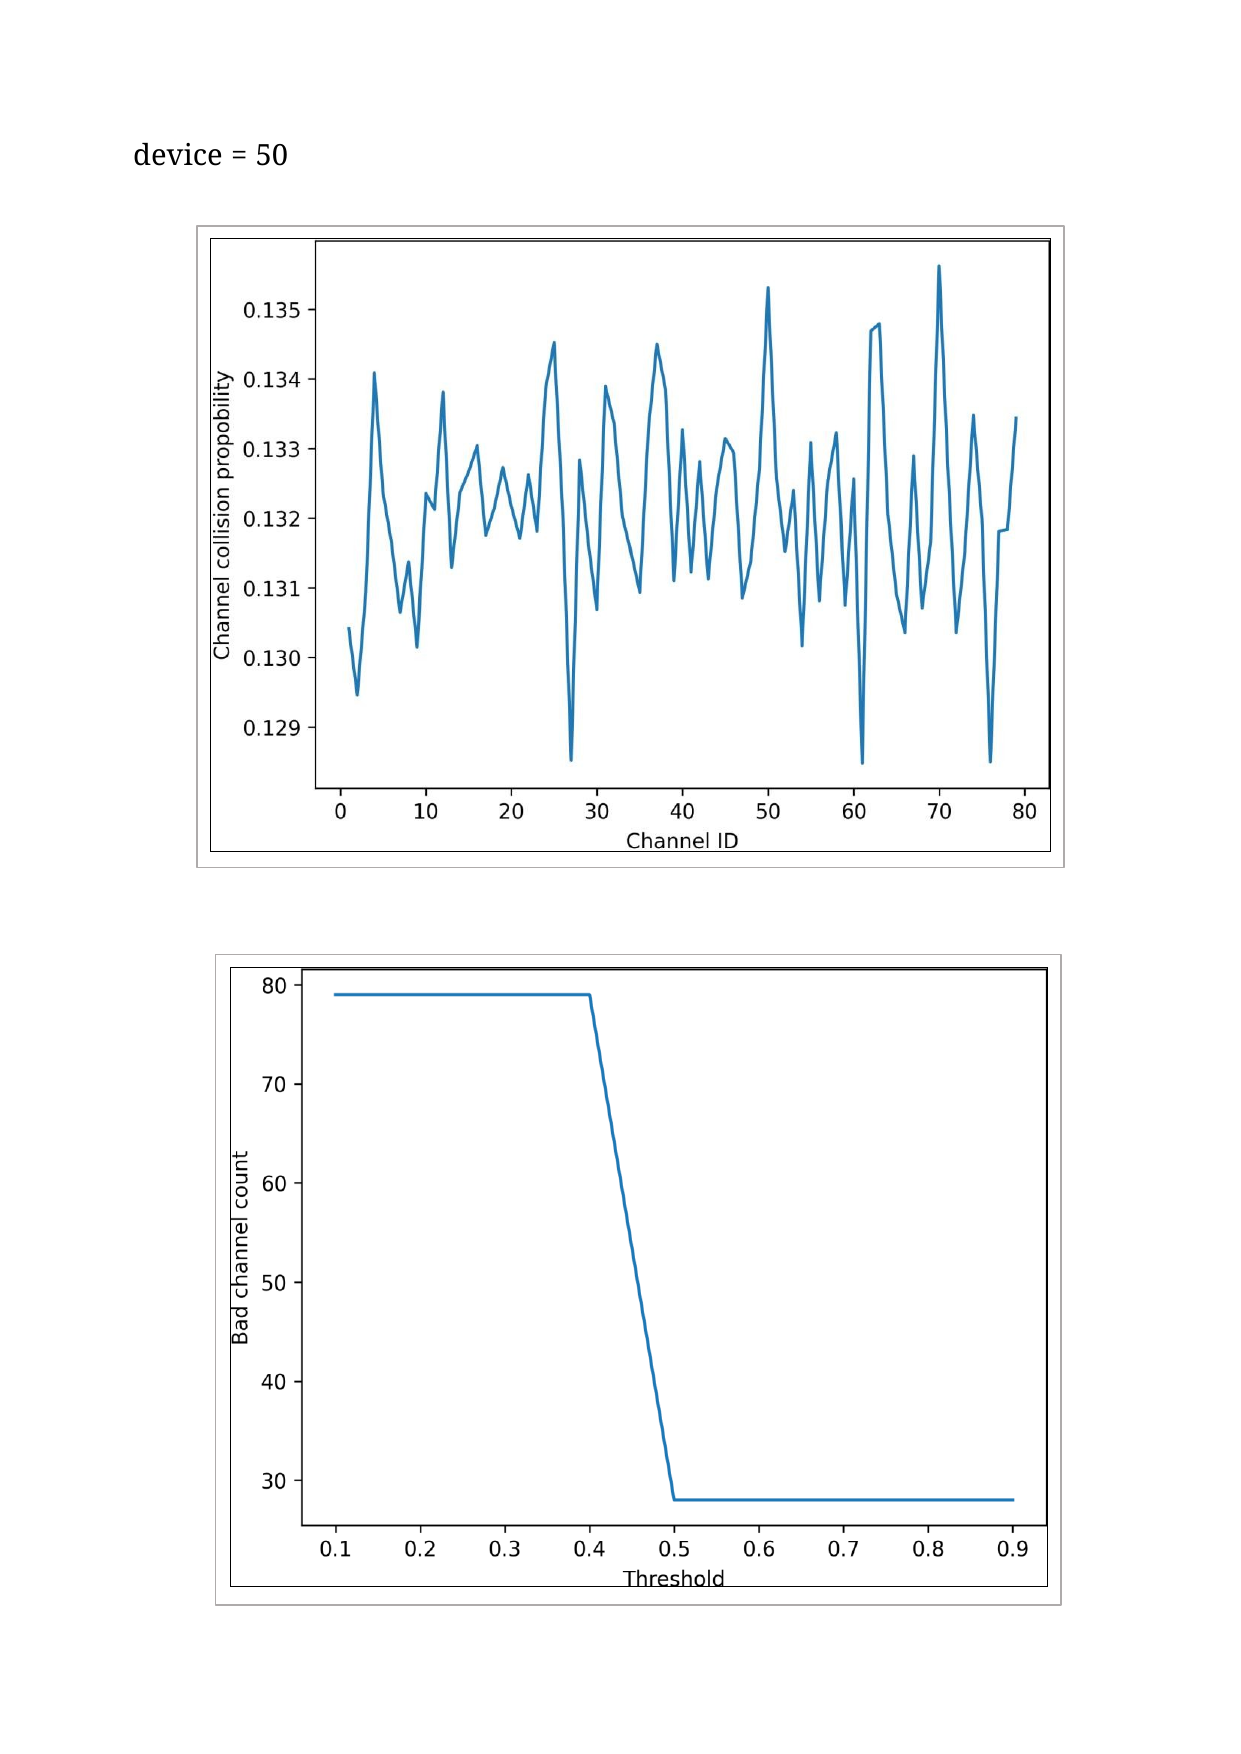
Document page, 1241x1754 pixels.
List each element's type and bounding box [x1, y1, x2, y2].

picture [231, 968, 1047, 1586]
picture [211, 239, 1050, 851]
